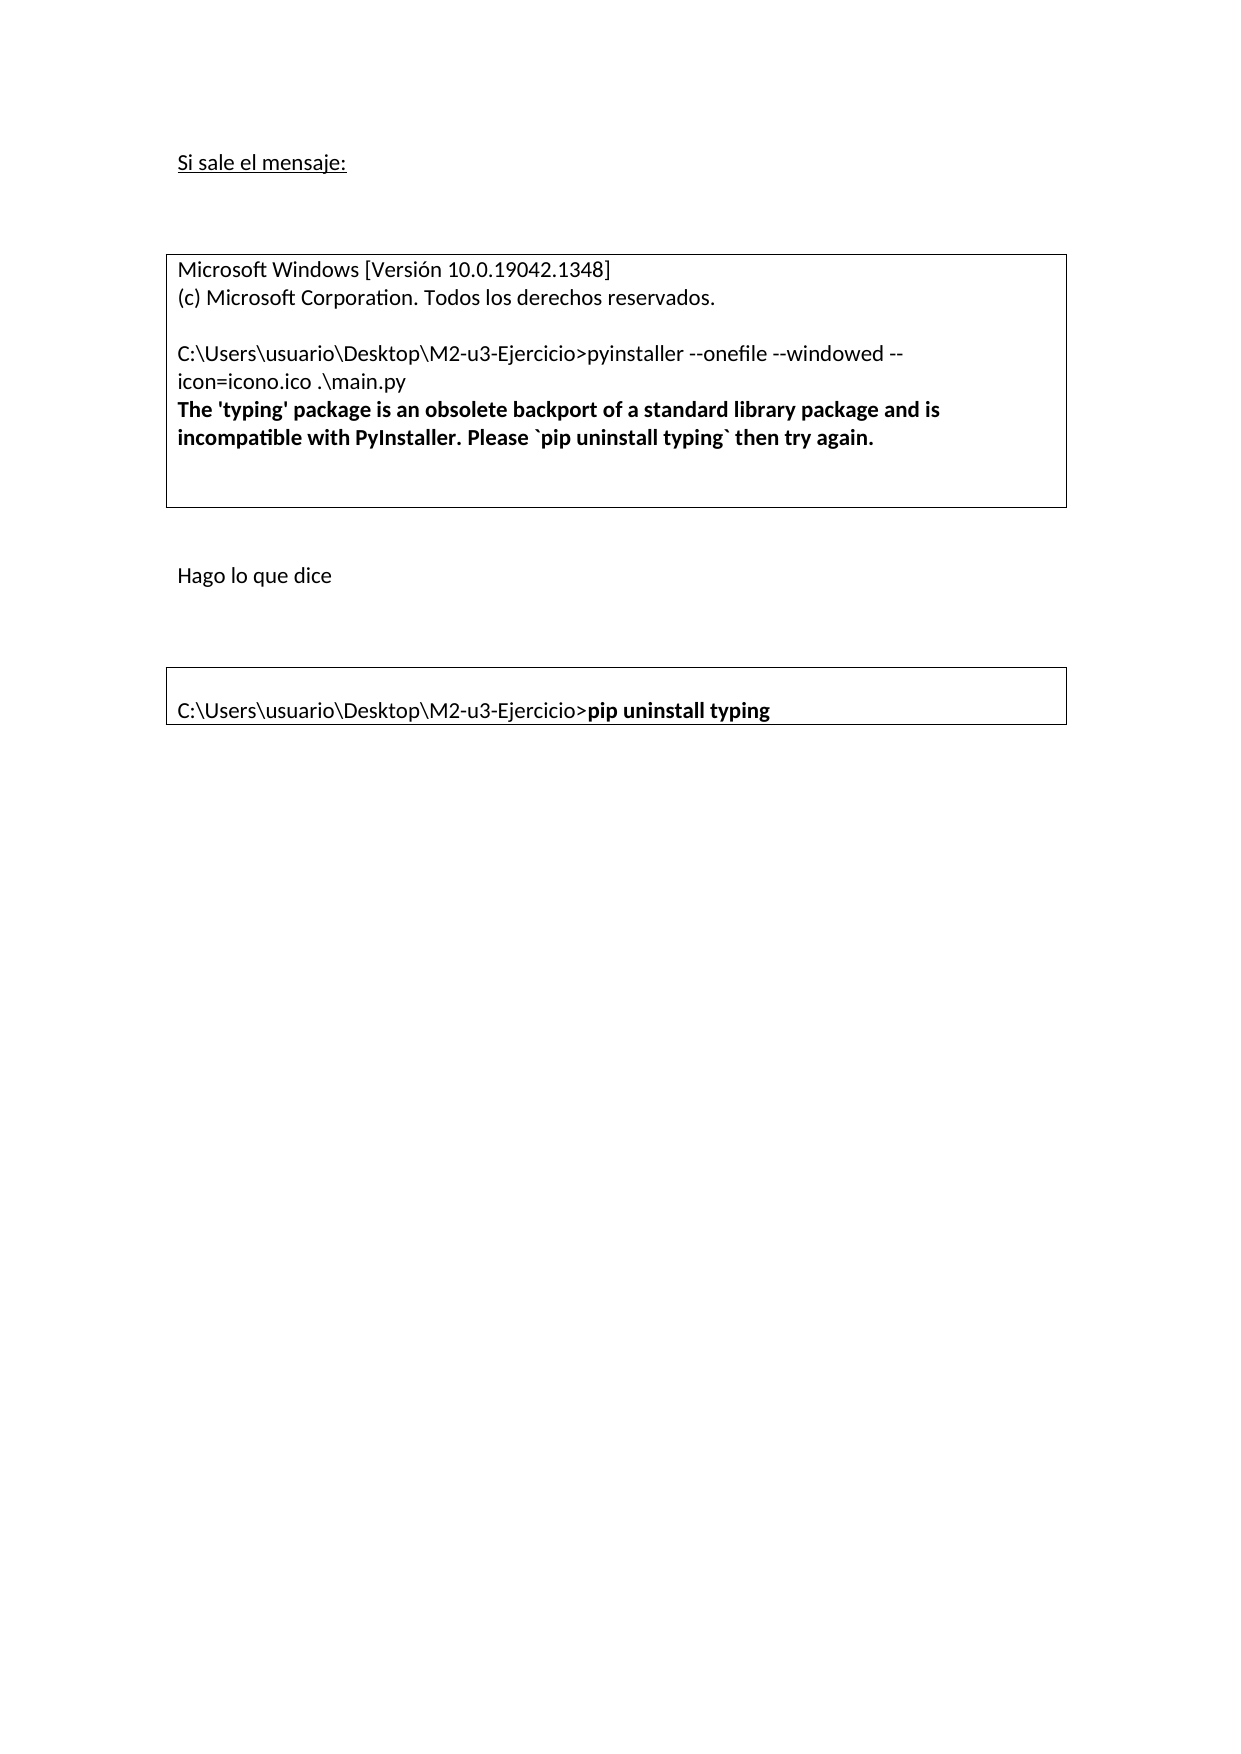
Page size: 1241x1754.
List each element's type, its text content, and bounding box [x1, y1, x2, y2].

table_header Microsoft Windows [Versión 10.0.19042.1348] (c) Microsoft Corporation. Todos los derechos reservados. C:\Users\usuario\Desktop\M2-u3-Ejercicio>pyinstaller --onefile --windowed --icon=icono.ico .\main.py The 'typing' package is an obsolete backport of a standard library package and is incompatible with PyInstaller. Please `pip uninstall typing` then try again. [167, 255, 1066, 507]
text Si sale el mensaje: [177, 148, 1063, 176]
table_header C:\Users\usuario\Desktop\M2-u3-Ejercicio>pip uninstall typing [167, 668, 1066, 724]
text Hago lo que dice [177, 561, 1063, 589]
